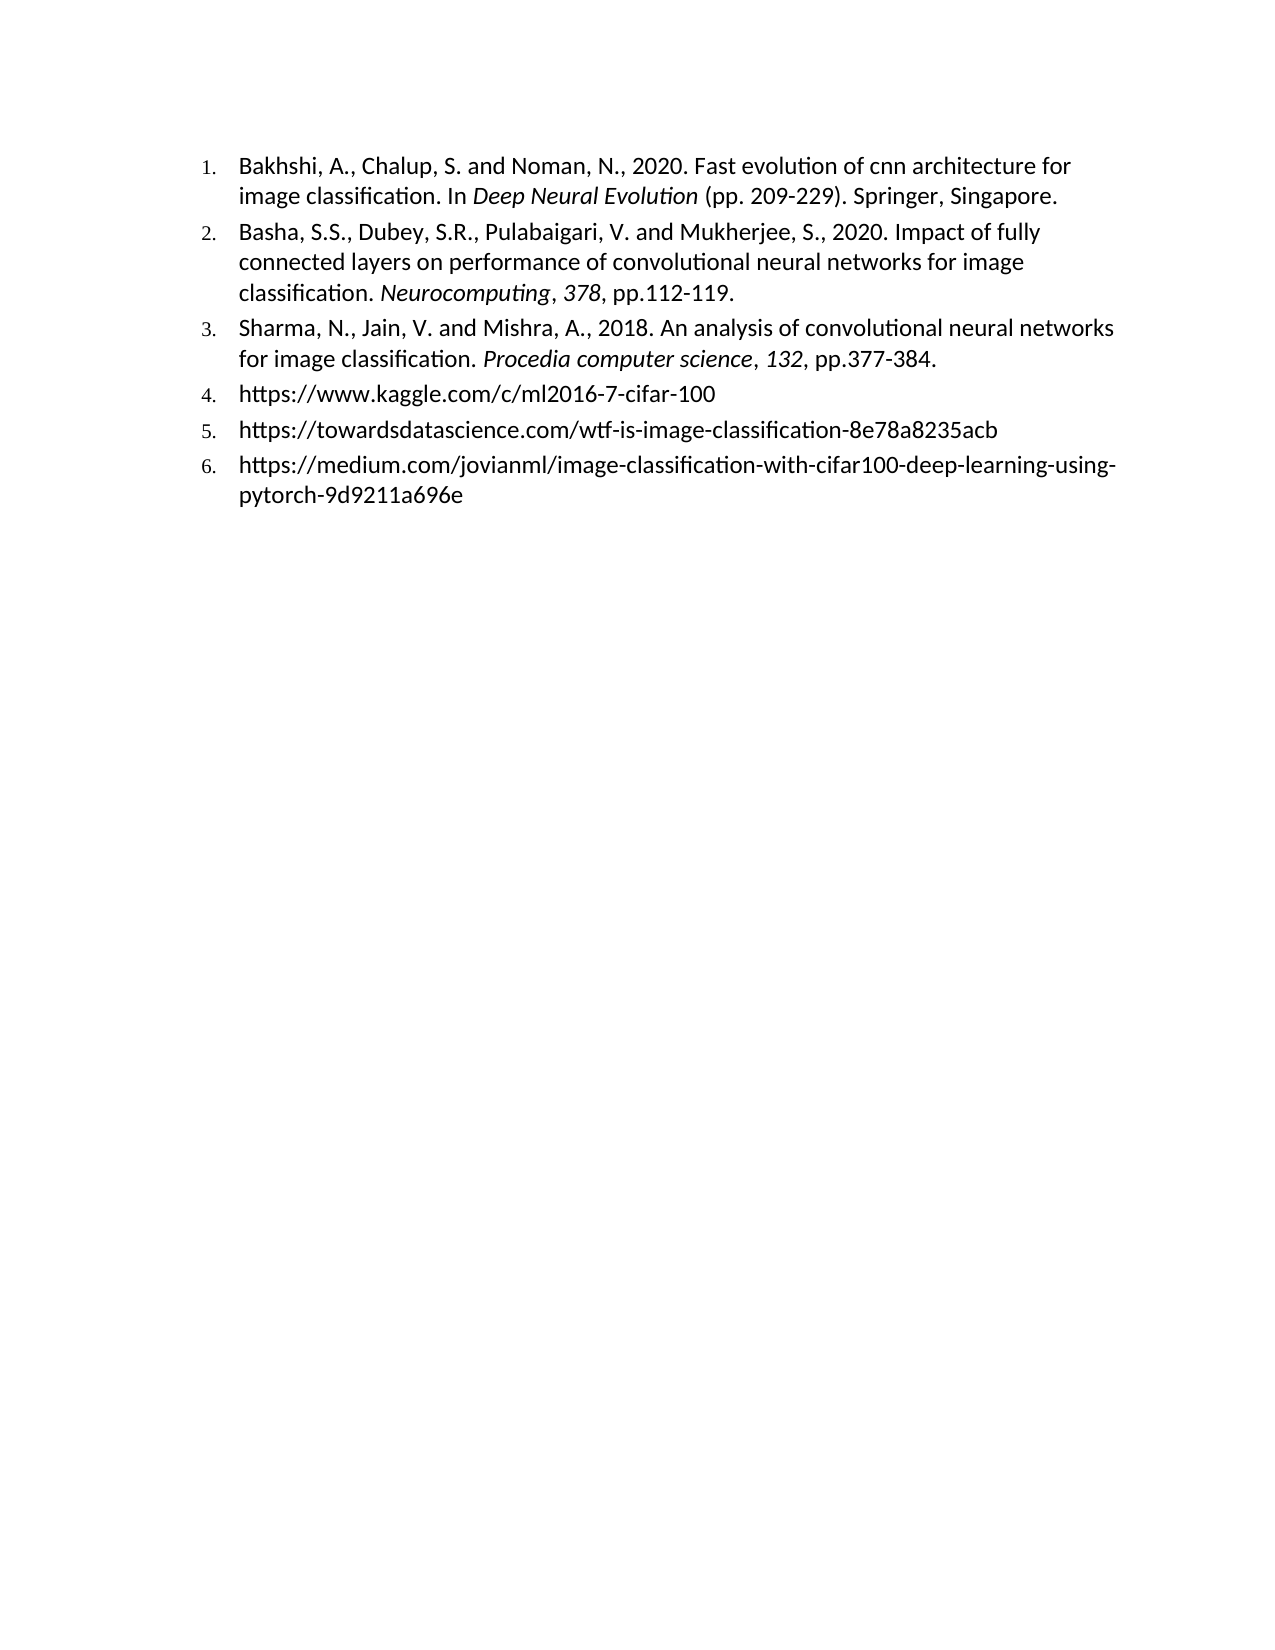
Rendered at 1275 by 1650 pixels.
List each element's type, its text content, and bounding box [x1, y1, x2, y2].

list https://www.kaggle.com/c/ml2016-7-cifar-100 [201, 378, 1125, 409]
list https://towardsdatascience.com/wtf-is-image-classification-8e78a8235acb [201, 414, 1125, 444]
list Sharma, N., Jain, V. and Mishra, A., 2018. An analysis of convolutional neural networks for image classification. Procedia computer science, 132, pp.377-384. [201, 312, 1125, 373]
list Bakhshi, A., Chalup, S. and Noman, N., 2020. Fast evolution of cnn architecture for image classification. In Deep Neural Evolution (pp. 209-229). Springer, Singapore. [201, 150, 1125, 211]
list https://medium.com/jovianml/image-classification-with-cifar100-deep-learning-using-pytorch-9d9211a696e [201, 449, 1125, 510]
list Basha, S.S., Dubey, S.R., Pulabaigari, V. and Mukherjee, S., 2020. Impact of fully connected layers on performance of convolutional neural networks for image classification. Neurocomputing, 378, pp.112-119. [201, 216, 1125, 307]
